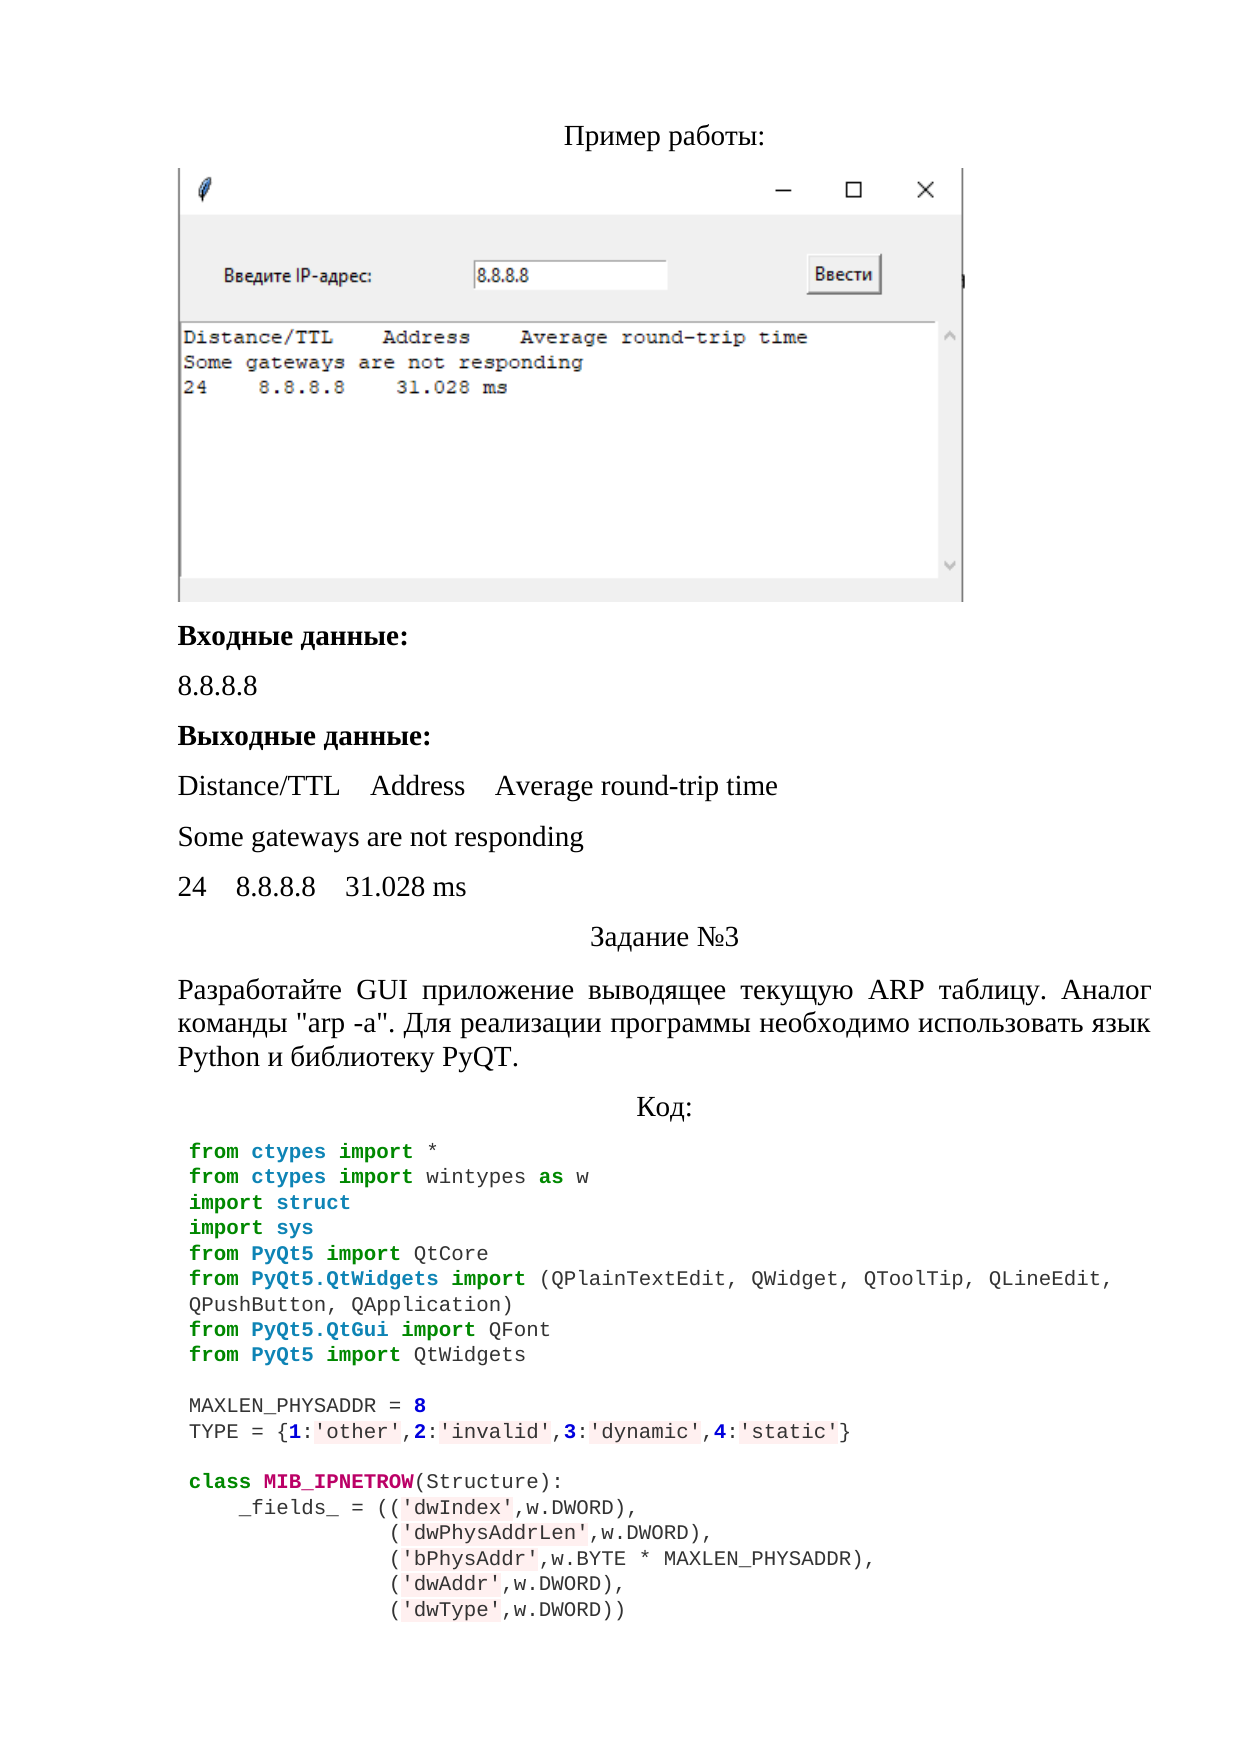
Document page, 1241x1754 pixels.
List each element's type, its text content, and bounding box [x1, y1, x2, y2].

text Distance/TTL Address Average round-trip time [177, 768, 1152, 802]
text 8.8.8.8 [177, 668, 1152, 702]
text Код: [177, 1089, 1152, 1123]
text Входные данные: [177, 618, 1152, 651]
text Пример работы: [177, 118, 1152, 152]
text 24 8.8.8.8 31.028 ms [177, 869, 1152, 902]
picture [177, 168, 965, 602]
text Разработайте GUI приложение выводящее текущую ARP таблицу. Аналог команды "arp -a". Для реализации программы необходимо использовать язык Python и библиотеку PyQT. [177, 972, 1152, 1072]
text Задание №3 [177, 919, 1152, 953]
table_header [177, 1139, 1151, 1622]
text Some gateways are not responding [177, 819, 1152, 852]
text Выходные данные: [177, 718, 1152, 752]
